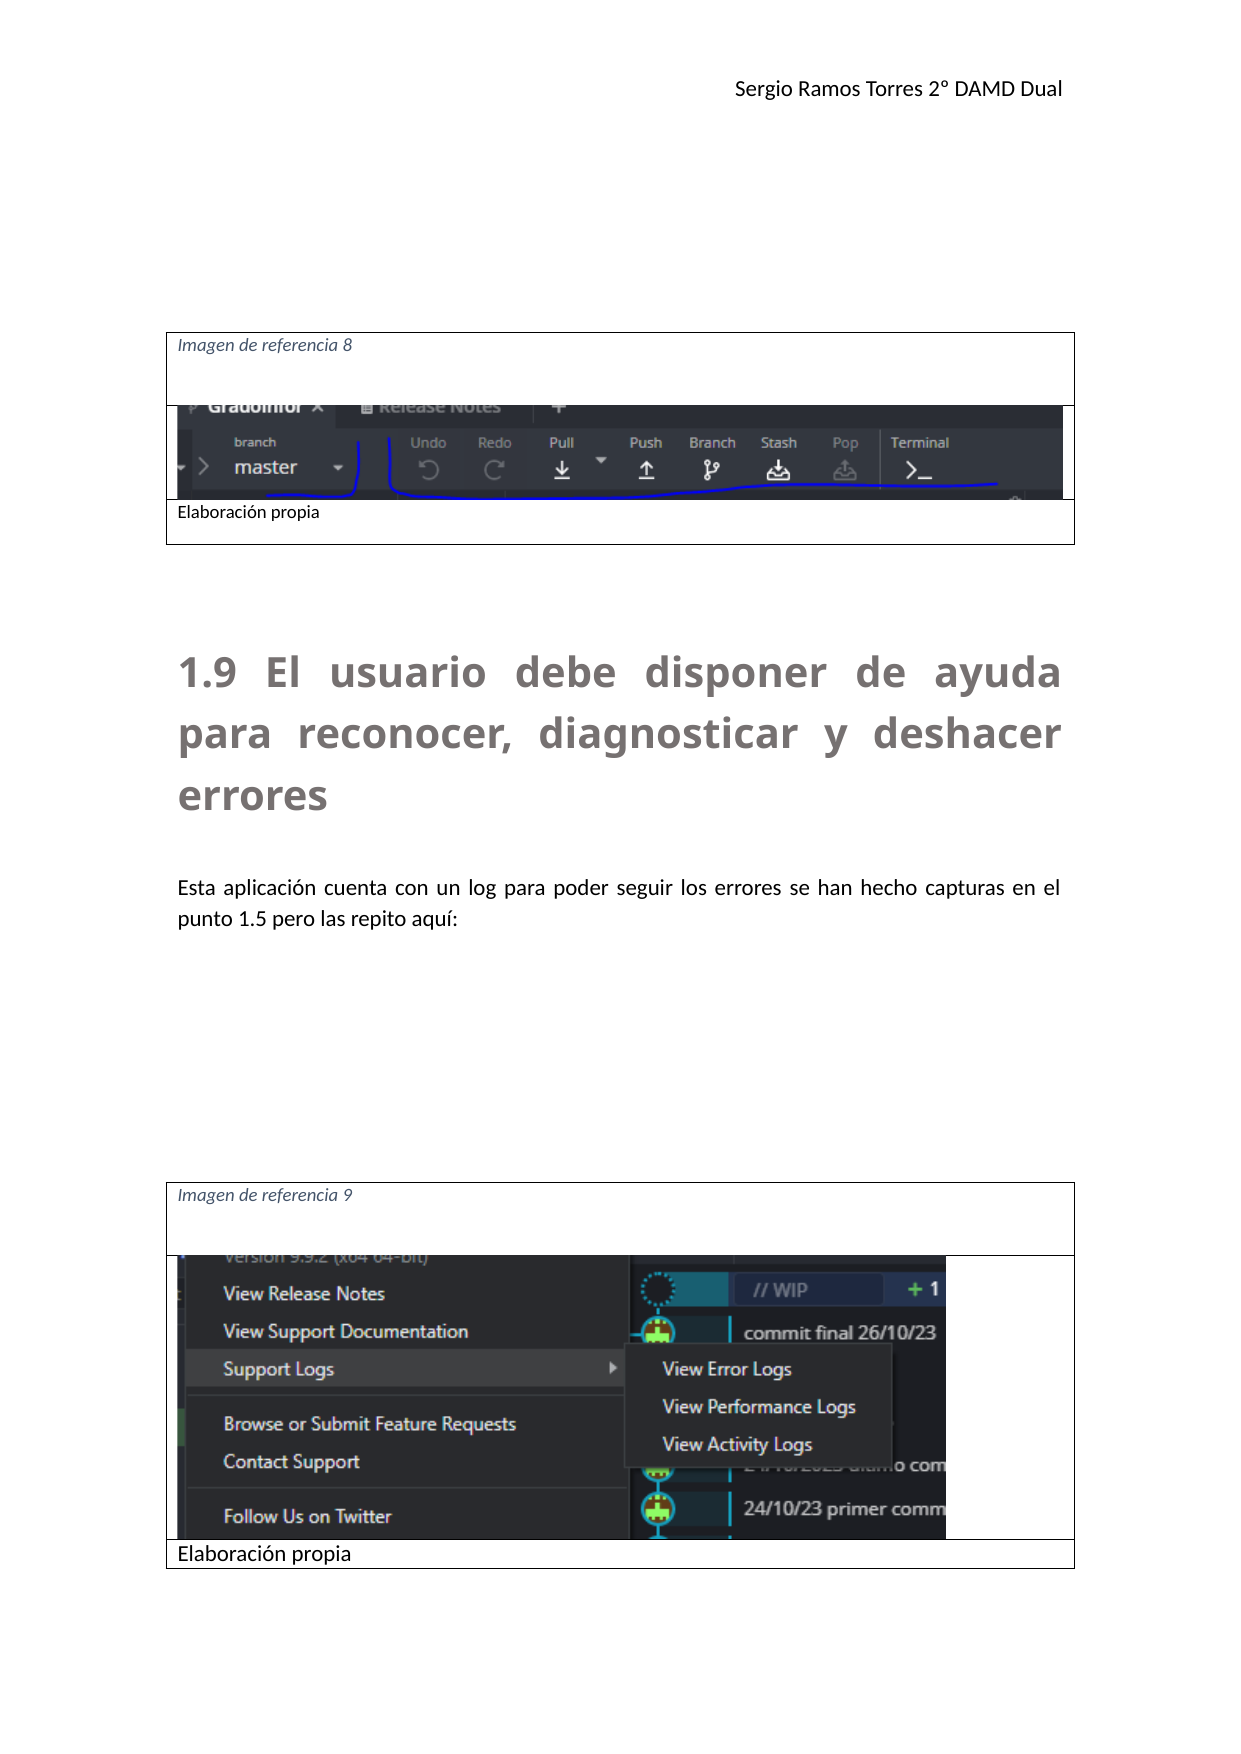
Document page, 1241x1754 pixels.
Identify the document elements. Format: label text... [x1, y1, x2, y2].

table_cell [167, 406, 177, 499]
subtitle 1.9 El usuario debe disponer de ayuda para reconocer, diagnosticar y deshacer errores [177, 643, 1063, 822]
text Esta aplicación cuenta con un log para poder seguir los errores se han hecho capturas en el punto 1.5 pero las repito aquí: [177, 873, 1063, 932]
picture [177, 1255, 946, 1539]
table_cell Elaboración propia [167, 500, 1074, 544]
table_cell [946, 1256, 1074, 1538]
table_header Imagen de referencia 9 [167, 1183, 1074, 1255]
picture [177, 405, 1063, 500]
table_cell [1063, 406, 1074, 499]
table_cell [167, 1256, 177, 1538]
table_cell Elaboración propia [167, 1540, 1074, 1568]
table_header Imagen de referencia 8 [167, 333, 1074, 405]
